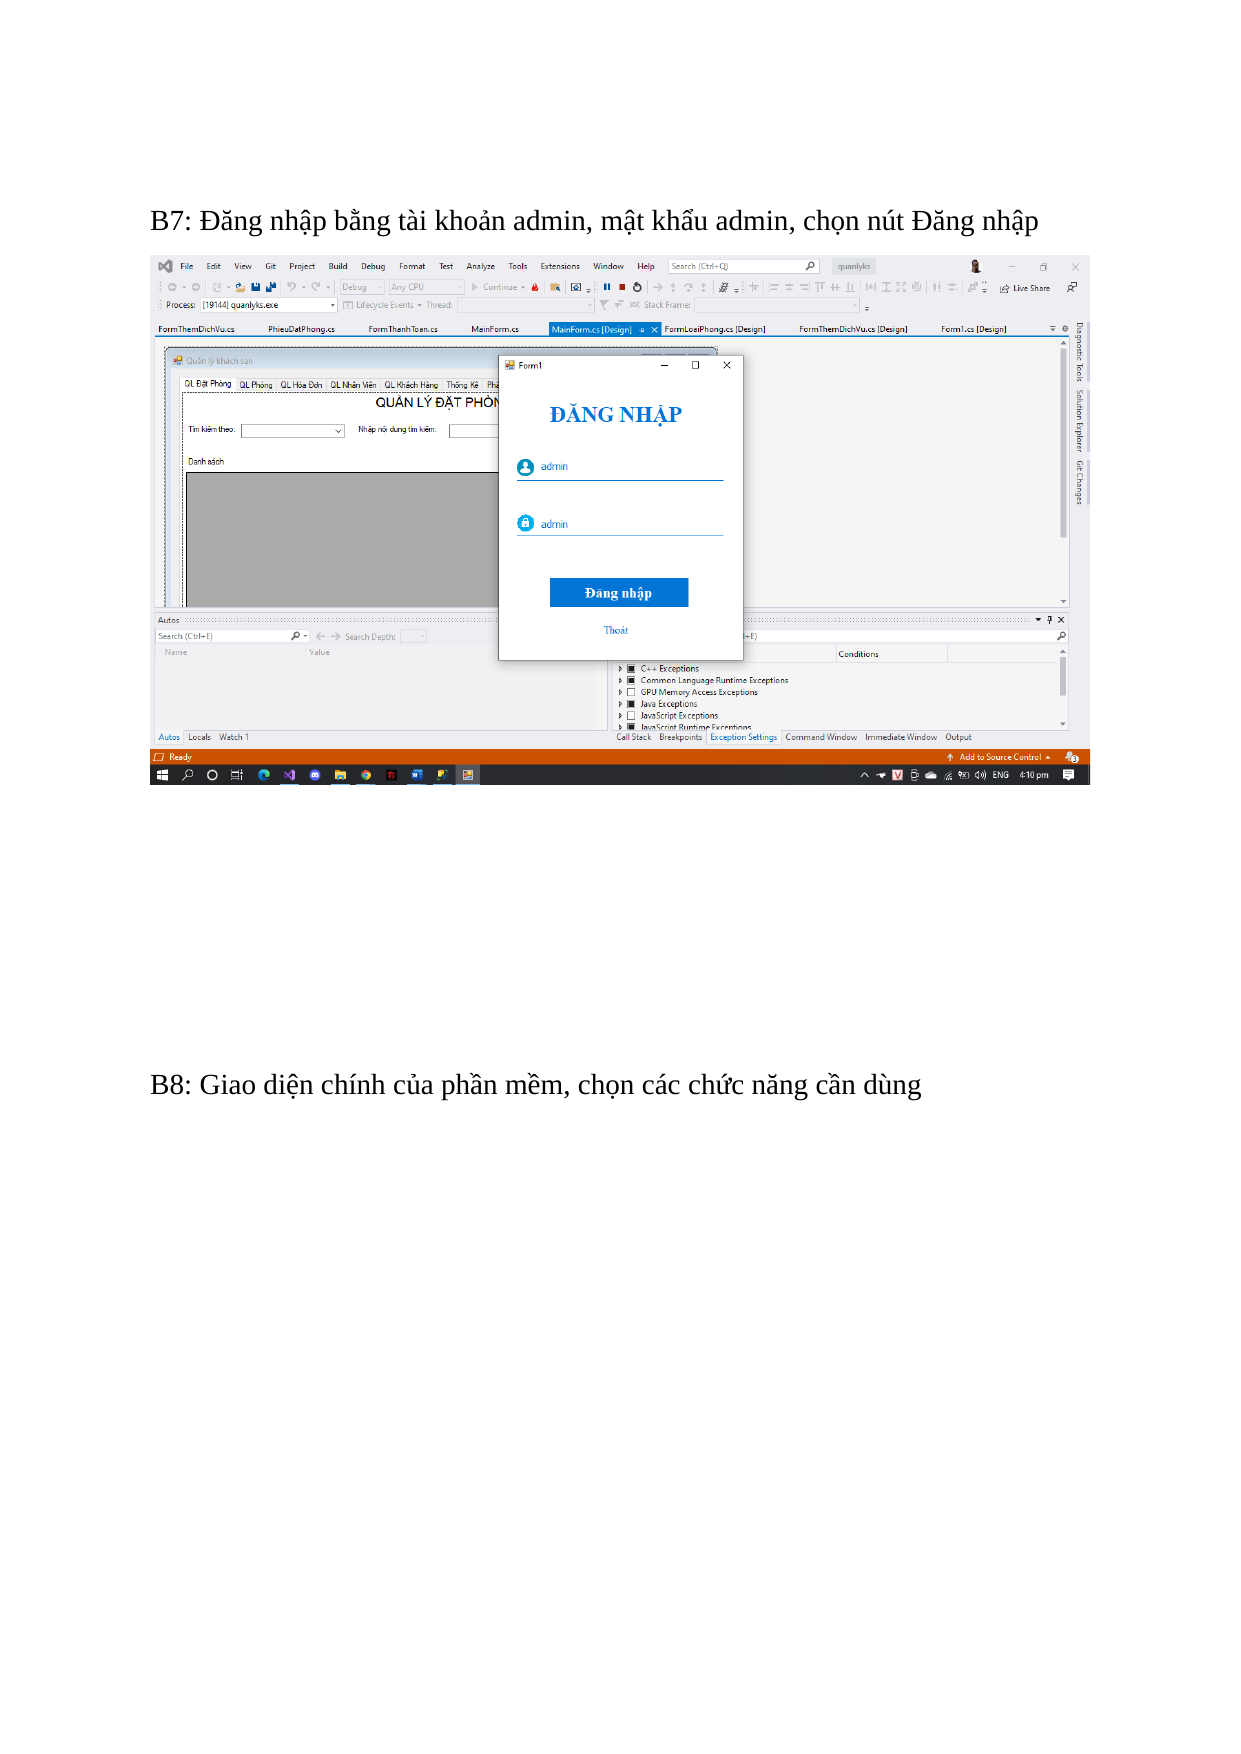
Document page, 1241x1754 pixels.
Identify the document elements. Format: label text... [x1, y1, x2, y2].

text B8: Giao diện chính của phần mềm, chọn các chức năng cần dùng [150, 1067, 1090, 1101]
text B7: Đăng nhập bằng tài khoản admin, mật khẩu admin, chọn nút Đăng nhập [150, 203, 1090, 236]
picture [150, 255, 1091, 785]
